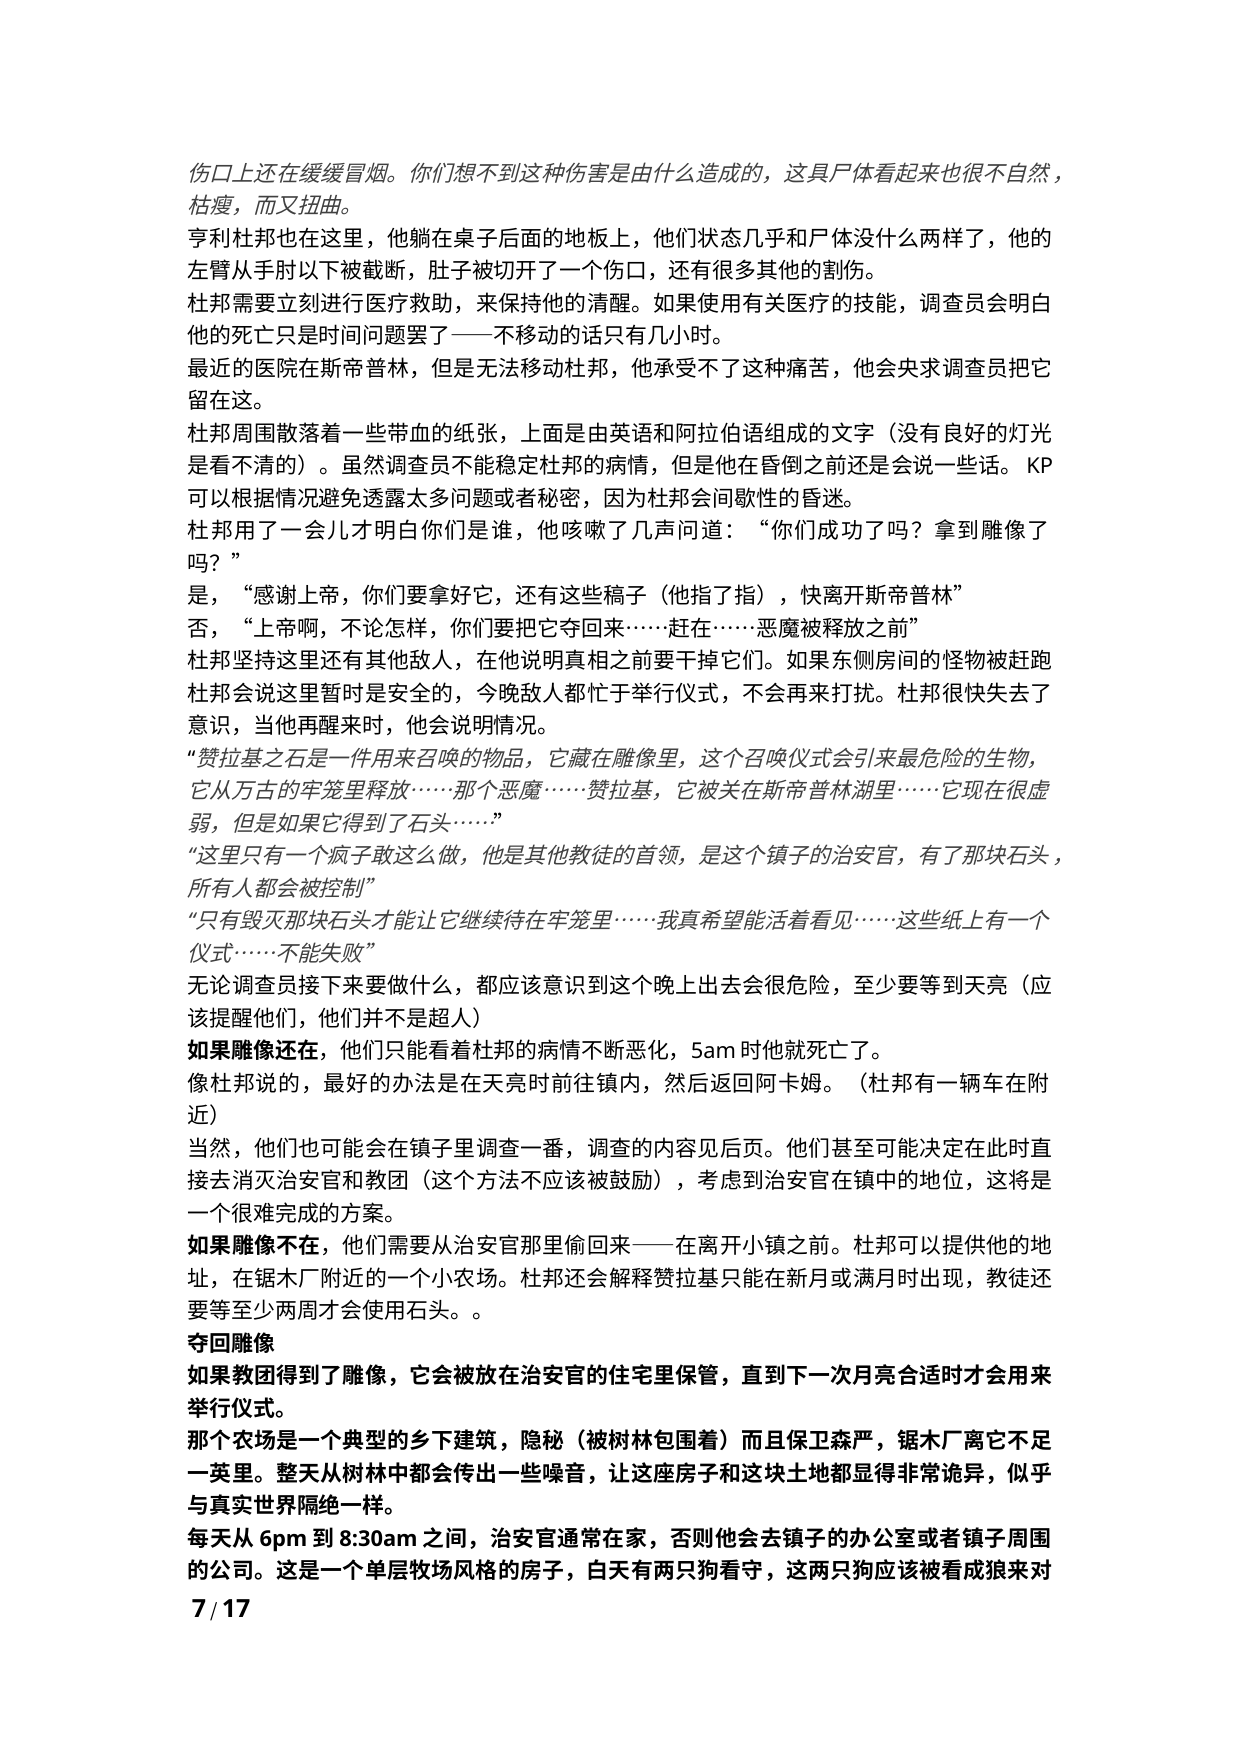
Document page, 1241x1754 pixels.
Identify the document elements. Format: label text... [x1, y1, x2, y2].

text 夺回雕像 [187, 1326, 1053, 1358]
text 是，“感谢上帝，你们要拿好它，还有这些稿子（他指了指），快离开斯帝普林” [187, 578, 1053, 611]
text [187, 156, 1053, 221]
text “赞拉基之石是一件用来召唤的物品，它藏在雕像里，这个召唤仪式会引来最危险的生物，它从万古的牢笼里释放……那个恶魔……赞拉基，它被关在斯帝普林湖里……它现在很虚弱，但是如果它得到了石头……” [187, 741, 1053, 838]
text 杜邦用了一会儿才明白你们是谁，他咳嗽了几声问道：“你们成功了吗？拿到雕像了吗？” [187, 513, 1053, 578]
text 当然，他们也可能会在镇子里调查一番，调查的内容见后页。他们甚至可能决定在此时直接去消灭治安官和教团（这个方法不应该被鼓励），考虑到治安官在镇中的地位，这将是一个很难完成的方案。 [187, 1131, 1053, 1228]
text 最近的医院在斯帝普林，但是无法移动杜邦，他承受不了这种痛苦，他会央求调查员把它留在这。 [187, 351, 1053, 416]
text 像杜邦说的，最好的办法是在天亮时前往镇内，然后返回阿卡姆。（杜邦有一辆车在附近） [187, 1066, 1053, 1131]
text 杜邦坚持这里还有其他敌人，在他说明真相之前要干掉它们。如果东侧房间的怪物被赶跑，杜邦会说这里暂时是安全的，今晚敌人都忙于举行仪式，不会再来打扰。杜邦很快失去了意识，当他再醒来时，他会说明情况。 [187, 643, 1053, 741]
text 如果雕像还在，他们只能看着杜邦的病情不断恶化，5am时他就死亡了。 [187, 1033, 1053, 1066]
text “这里只有一个疯子敢这么做，他是其他教徒的首领，是这个镇子的治安官，有了那块石头，所有人都会被控制” [187, 838, 1053, 903]
text 如果教团得到了雕像，它会被放在治安官的住宅里保管，直到下一次月亮合适时才会用来举行仪式。 [187, 1358, 1053, 1423]
text 如果雕像不在，他们需要从治安官那里偷回来——在离开小镇之前。杜邦可以提供他的地址，在锯木厂附近的一个小农场。杜邦还会解释赞拉基只能在新月或满月时出现，教徒还要等至少两周才会使用石头。。 [187, 1228, 1053, 1326]
text 那个农场是一个典型的乡下建筑，隐秘（被树林包围着）而且保卫森严，锯木厂离它不足一英里。整天从树林中都会传出一些噪音，让这座房子和这块土地都显得非常诡异，似乎与真实世界隔绝一样。 [187, 1423, 1053, 1521]
text 亨利杜邦也在这里，他躺在桌子后面的地板上，他们状态几乎和尸体没什么两样了，他的左臂从手肘以下被截断，肚子被切开了一个伤口，还有很多其他的割伤。 [187, 221, 1053, 286]
text 否，“上帝啊，不论怎样，你们要把它夺回来……赶在……恶魔被释放之前” [187, 611, 1053, 643]
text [187, 1521, 1053, 1586]
text “只有毁灭那块石头才能让它继续待在牢笼里……我真希望能活着看见……这些纸上有一个仪式……不能失败” [187, 903, 1053, 968]
text 杜邦周围散落着一些带血的纸张，上面是由英语和阿拉伯语组成的文字（没有良好的灯光是看不清的）。虽然调查员不能稳定杜邦的病情，但是他在昏倒之前还是会说一些话。KP可以根据情况避免透露太多问题或者秘密，因为杜邦会间歇性的昏迷。 [187, 416, 1053, 513]
text 杜邦需要立刻进行医疗救助，来保持他的清醒。如果使用有关医疗的技能，调查员会明白他的死亡只是时间问题罢了——不移动的话只有几小时。 [187, 286, 1053, 351]
text 无论调查员接下来要做什么，都应该意识到这个晚上出去会很危险，至少要等到天亮（应该提醒他们，他们并不是超人） [187, 968, 1053, 1033]
